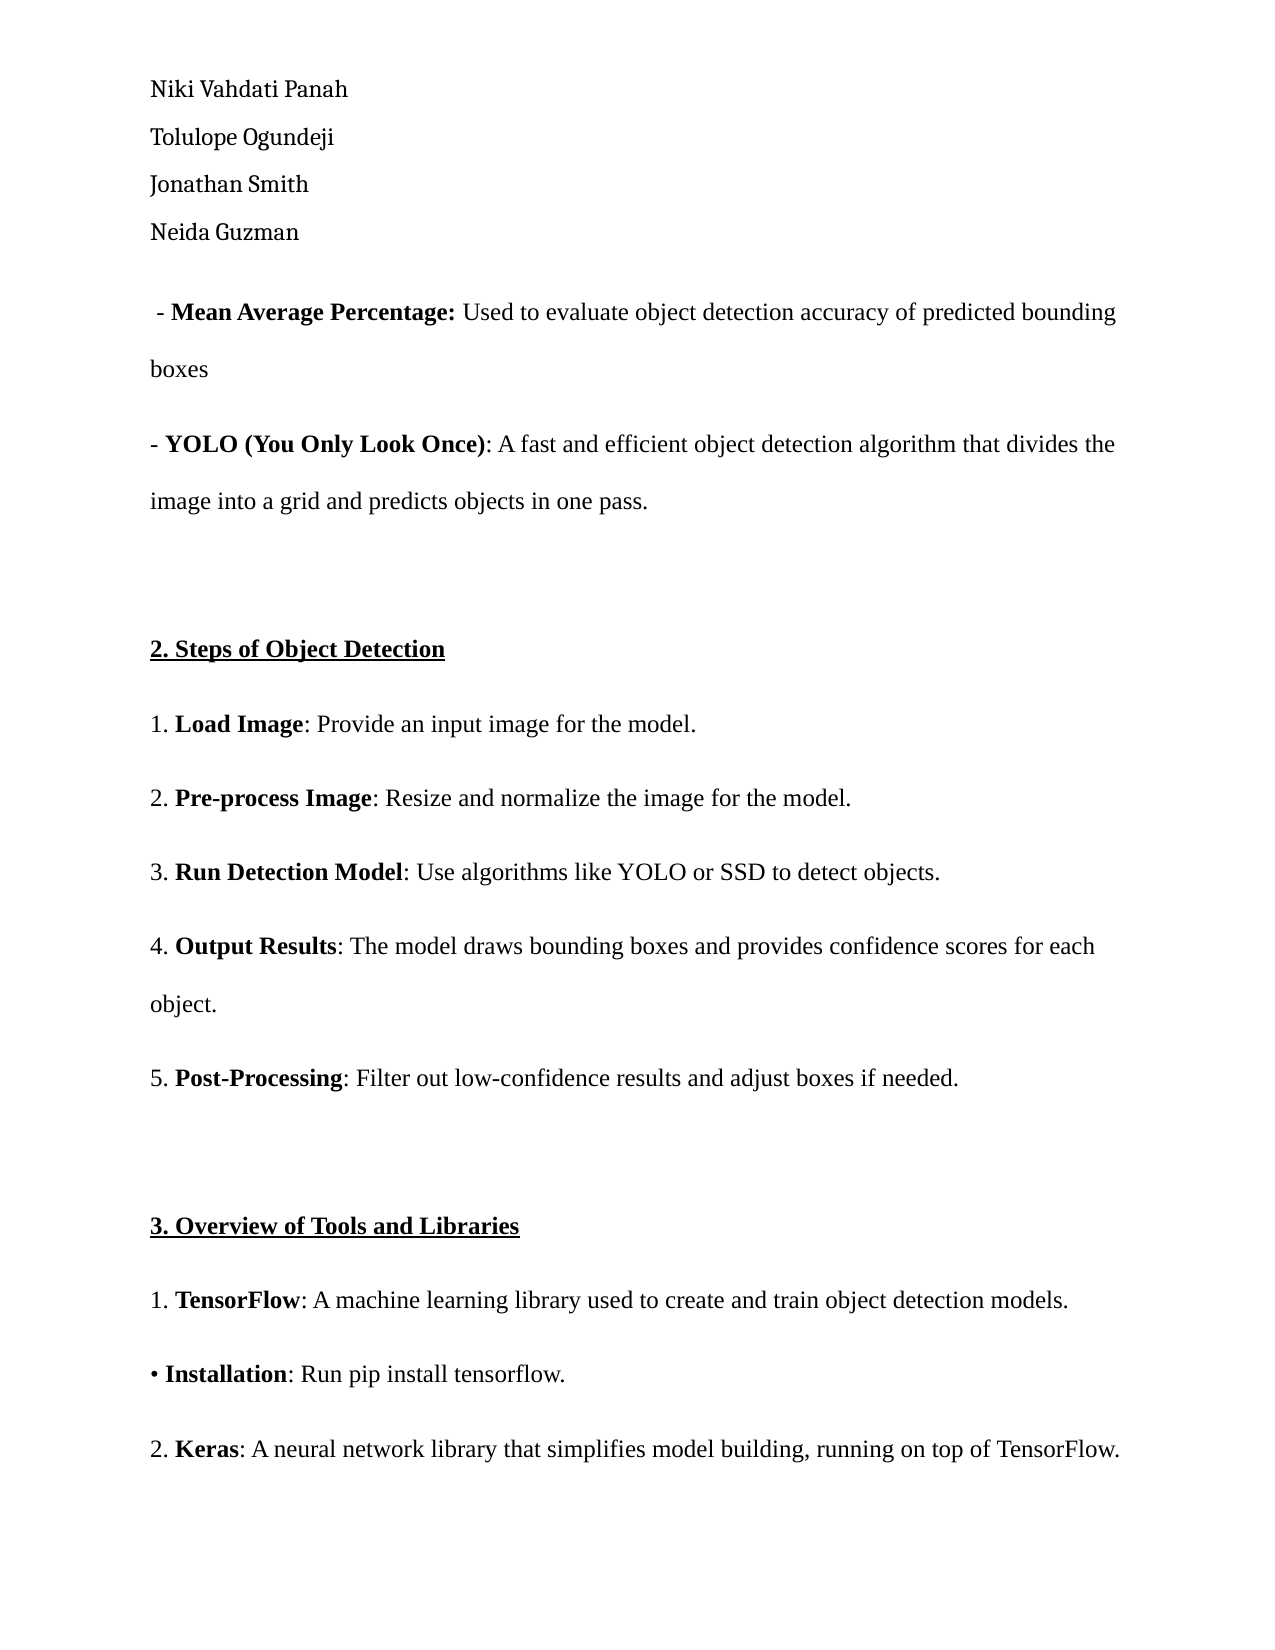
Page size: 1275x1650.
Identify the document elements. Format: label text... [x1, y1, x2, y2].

text 3. Run Detection Model: Use algorithms like YOLO or SSD to detect objects. [150, 857, 1125, 886]
text 3. Overview of Tools and Libraries [150, 1211, 1125, 1240]
text 1. TensorFlow: A machine learning library used to create and train object detection models. [150, 1285, 1125, 1314]
text - Mean Average Percentage: Used to evaluate object detection accuracy of predicted bounding boxes [150, 297, 1125, 383]
text - YOLO (You Only Look Once): A fast and efficient object detection algorithm that divides the image into a grid and predicts objects in one pass. [150, 429, 1125, 515]
text 2. Steps of Object Detection [150, 634, 1125, 663]
text 4. Output Results: The model draws bounding boxes and provides confidence scores for each object. [150, 931, 1125, 1017]
text 2. Pre-process Image: Resize and normalize the image for the model. [150, 783, 1125, 812]
text • Installation: Run pip install tensorflow. [150, 1359, 1125, 1388]
text 5. Post-Processing: Filter out low-confidence results and adjust boxes if needed. [150, 1063, 1125, 1092]
text 2. Keras: A neural network library that simplifies model building, running on top of TensorFlow. [150, 1434, 1125, 1462]
text 1. Load Image: Provide an input image for the model. [150, 709, 1125, 737]
